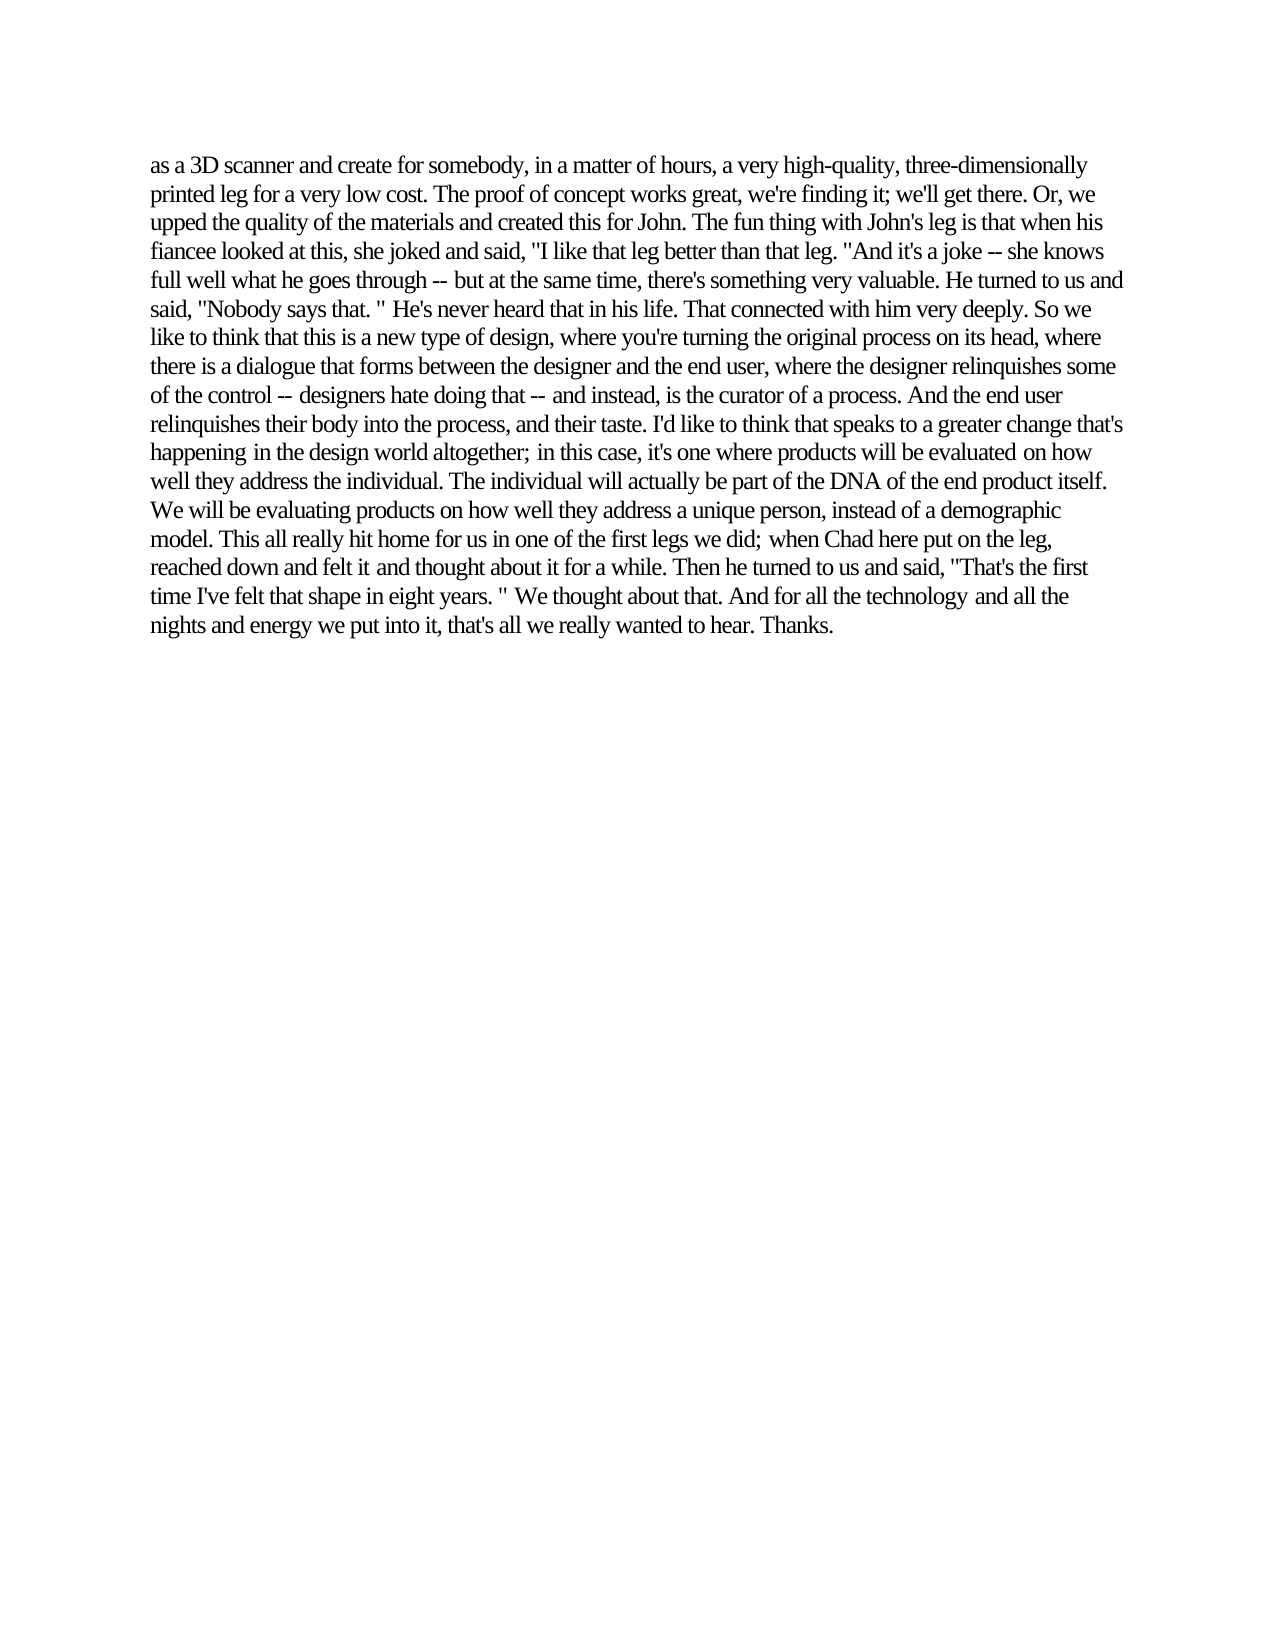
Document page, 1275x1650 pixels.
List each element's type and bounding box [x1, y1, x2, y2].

text [150, 150, 1125, 639]
